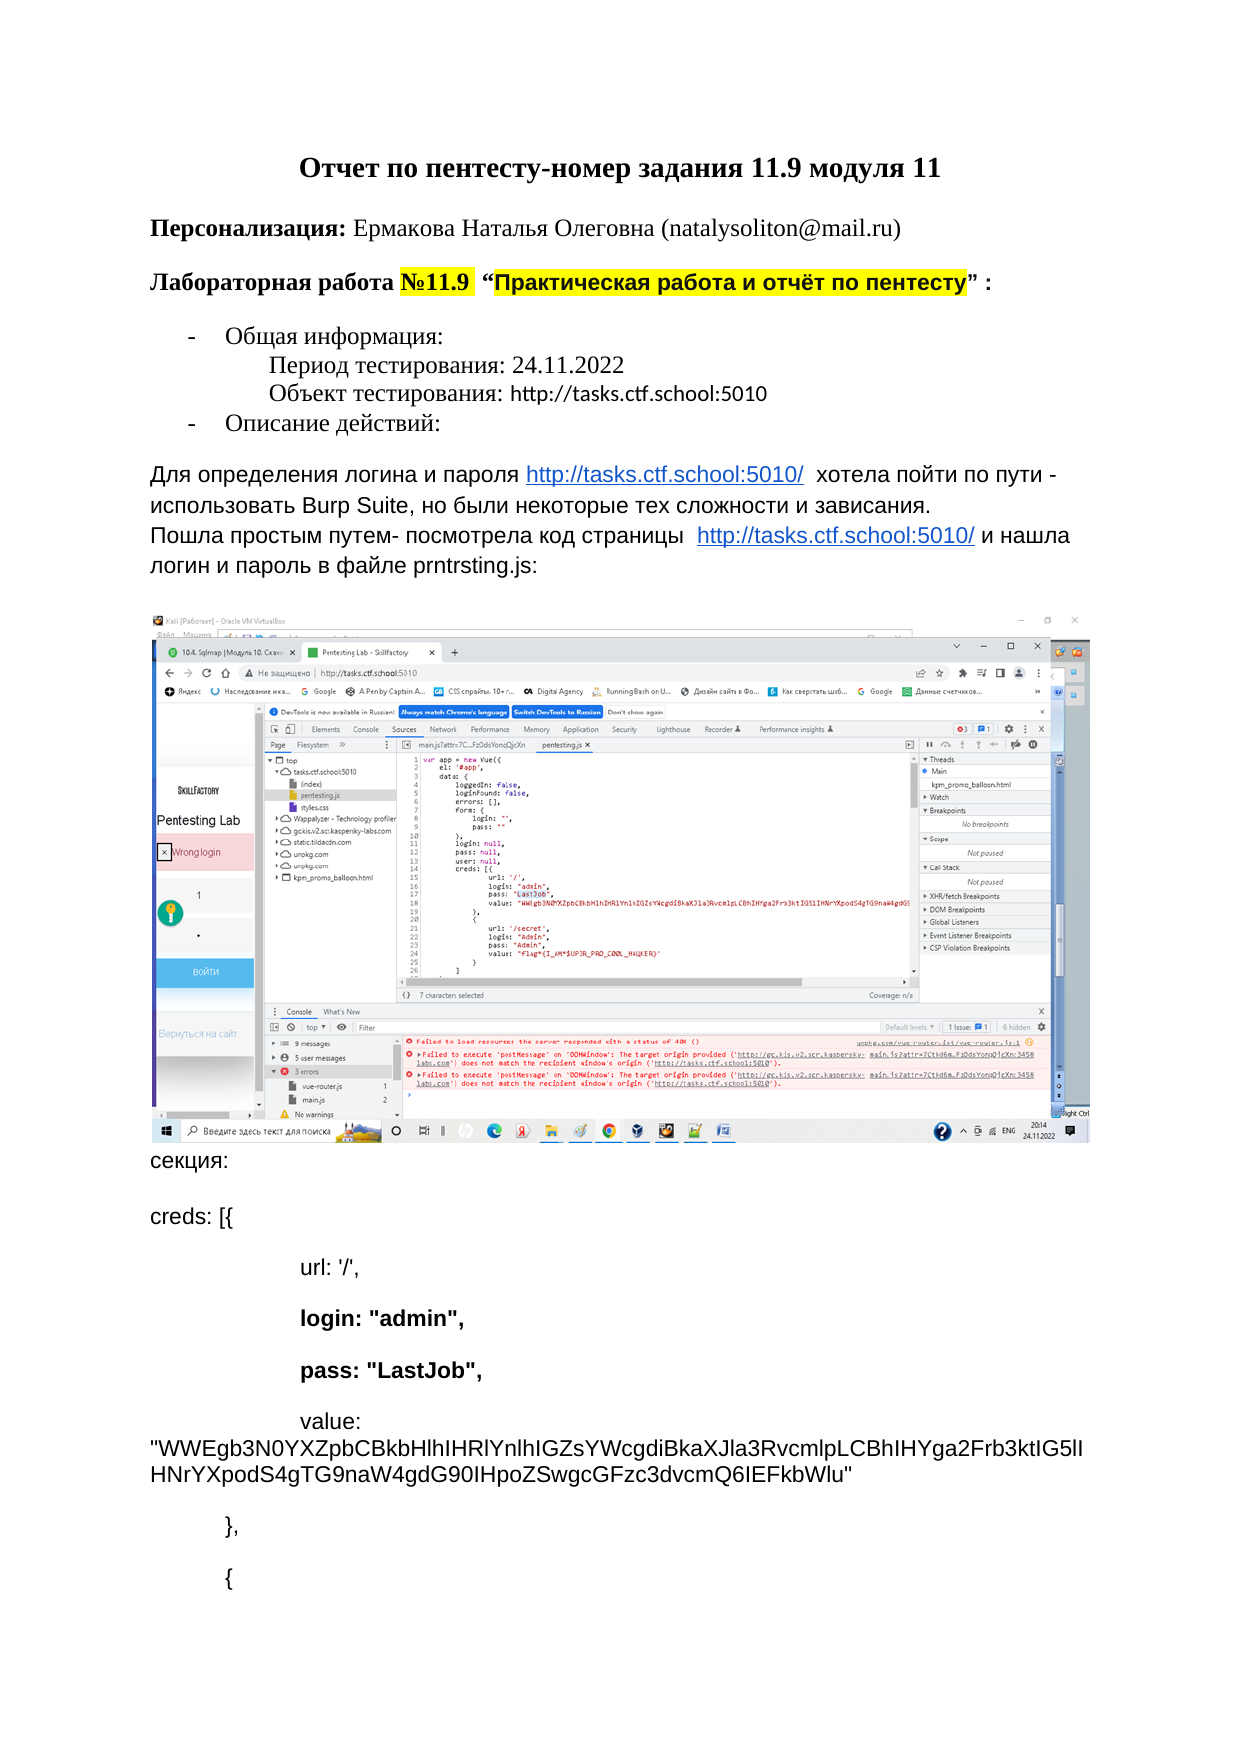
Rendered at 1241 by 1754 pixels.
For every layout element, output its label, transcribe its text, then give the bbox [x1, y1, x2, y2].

text Лабораторная работа №11.9 “Практическая работа и отчёт по пентесту” : [475, 267, 1090, 296]
text Отчет по пентесту-номер задания 11.9 модуля 11 [150, 150, 1090, 183]
text Пошла простым путем- посмотрела код страницы http://tasks.ctf.school:5010/ и нашла логин и пароль в файле prntrsting.js: [150, 522, 1090, 578]
text секция: [150, 1147, 1090, 1174]
list Объект тестирования: http://tasks.ctf.school:5010 [262, 378, 1090, 408]
text { [150, 1563, 1090, 1590]
text login: "admin", [150, 1305, 1090, 1332]
list Общая информация: [187, 321, 1090, 350]
text creds: [{ [150, 1203, 1090, 1229]
list Период тестирования: 24.11.2022 [262, 350, 1090, 378]
text pass: "LastJob", [150, 1357, 1090, 1383]
text }, [150, 1512, 1090, 1538]
picture [150, 612, 1091, 1144]
list Описание действий: [187, 408, 1090, 436]
text value: "WWEgb3N0YXZpbCBkbHlhIHRlYnlhIGZsYWcgdiBkaXJla3RvcmlpLCBhIHYga2Frb3ktIG5lIHNrYXpodS4gTG9naW4gdG90IHpoZSwgcGFzc3dvcmQ6IEFkbWlu" [150, 1408, 1090, 1487]
text Персонализация: Ермакова Наталья Олеговна (natalysoliton@mail.ru) [150, 213, 1090, 242]
text url: '/', [150, 1254, 1090, 1280]
text Для определения логина и пароля http://tasks.ctf.school:5010/ хотела пойти по пути - использовать Burp Suite, но были некоторые тех сложности и зависания. [150, 461, 1090, 518]
text Лабораторная работа №11.9 “Практическая работа и отчёт по пентесту” : [150, 267, 400, 296]
